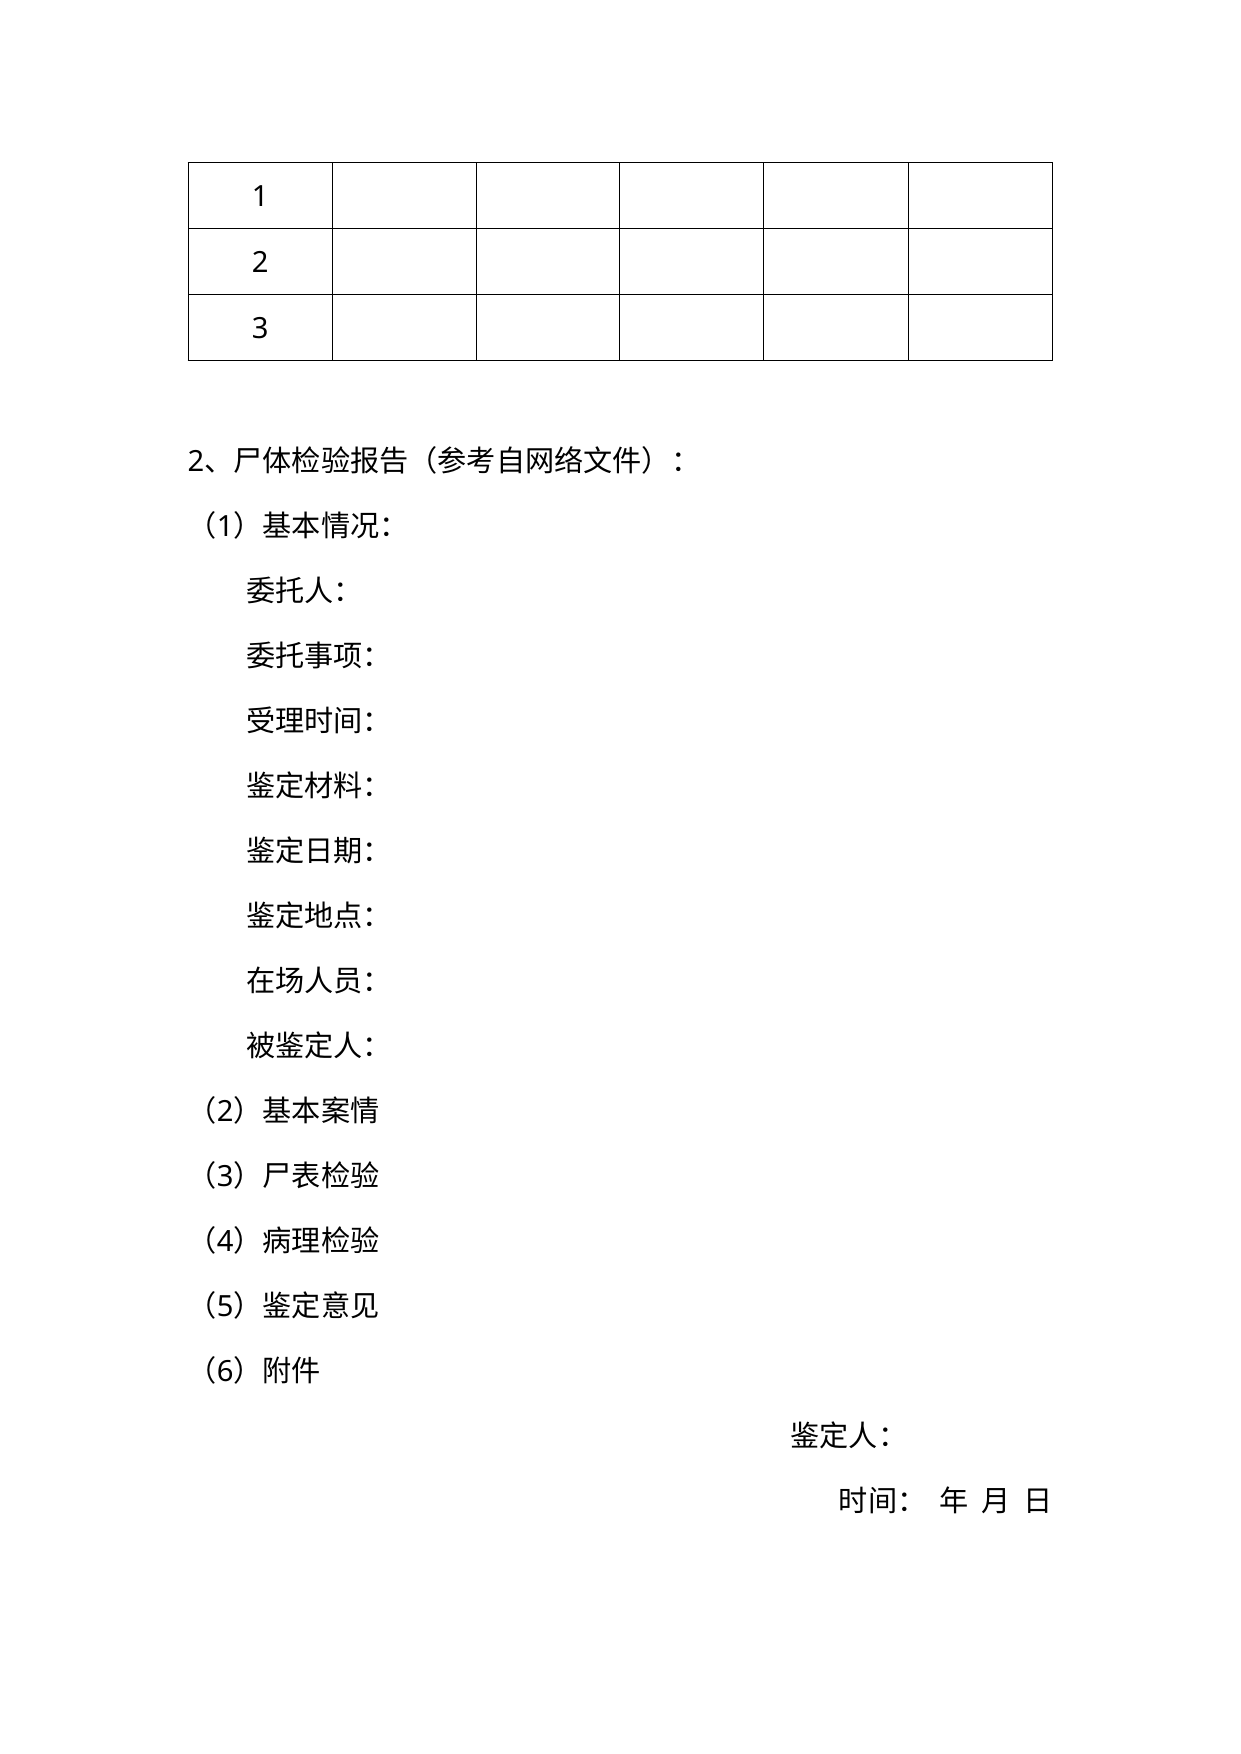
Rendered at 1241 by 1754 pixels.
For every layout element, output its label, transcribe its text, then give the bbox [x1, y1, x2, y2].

table_cell [477, 229, 619, 294]
text 被鉴定人： [187, 1011, 1053, 1076]
text 鉴定地点： [187, 881, 1053, 946]
text （3）尸表检验 [187, 1141, 1053, 1206]
table_cell [909, 295, 1052, 360]
text （4）病理检验 [187, 1206, 1053, 1271]
text （1）基本情况： [187, 491, 1053, 556]
text 2、尸体检验报告（参考自网络文件）： [187, 426, 1053, 491]
text 鉴定材料： [187, 751, 1053, 816]
table_cell [909, 229, 1052, 294]
table_cell [764, 163, 908, 228]
table_cell [620, 295, 763, 360]
text 委托人： [187, 556, 1053, 621]
text 鉴定人： [187, 1401, 907, 1466]
table_cell [764, 229, 908, 294]
text 受理时间： [187, 686, 1053, 751]
table_cell [333, 295, 476, 360]
text 鉴定日期： [187, 816, 1053, 881]
table_cell 2 [189, 229, 332, 294]
table_cell [620, 229, 763, 294]
text （2）基本案情 [187, 1076, 1053, 1141]
text （6）附件 [187, 1336, 1053, 1401]
table_cell [477, 163, 619, 228]
table_cell [333, 163, 476, 228]
table_cell [477, 295, 619, 360]
table_cell 1 [189, 163, 332, 228]
table_cell 3 [189, 295, 332, 360]
table_cell [764, 295, 908, 360]
text （5）鉴定意见 [187, 1271, 1053, 1336]
text 在场人员： [187, 946, 1053, 1011]
table_cell [620, 163, 763, 228]
table_cell [909, 163, 1052, 228]
table_cell [333, 229, 476, 294]
text 时间： 年 月 日 [187, 1466, 1053, 1531]
text 委托事项： [187, 621, 1053, 686]
